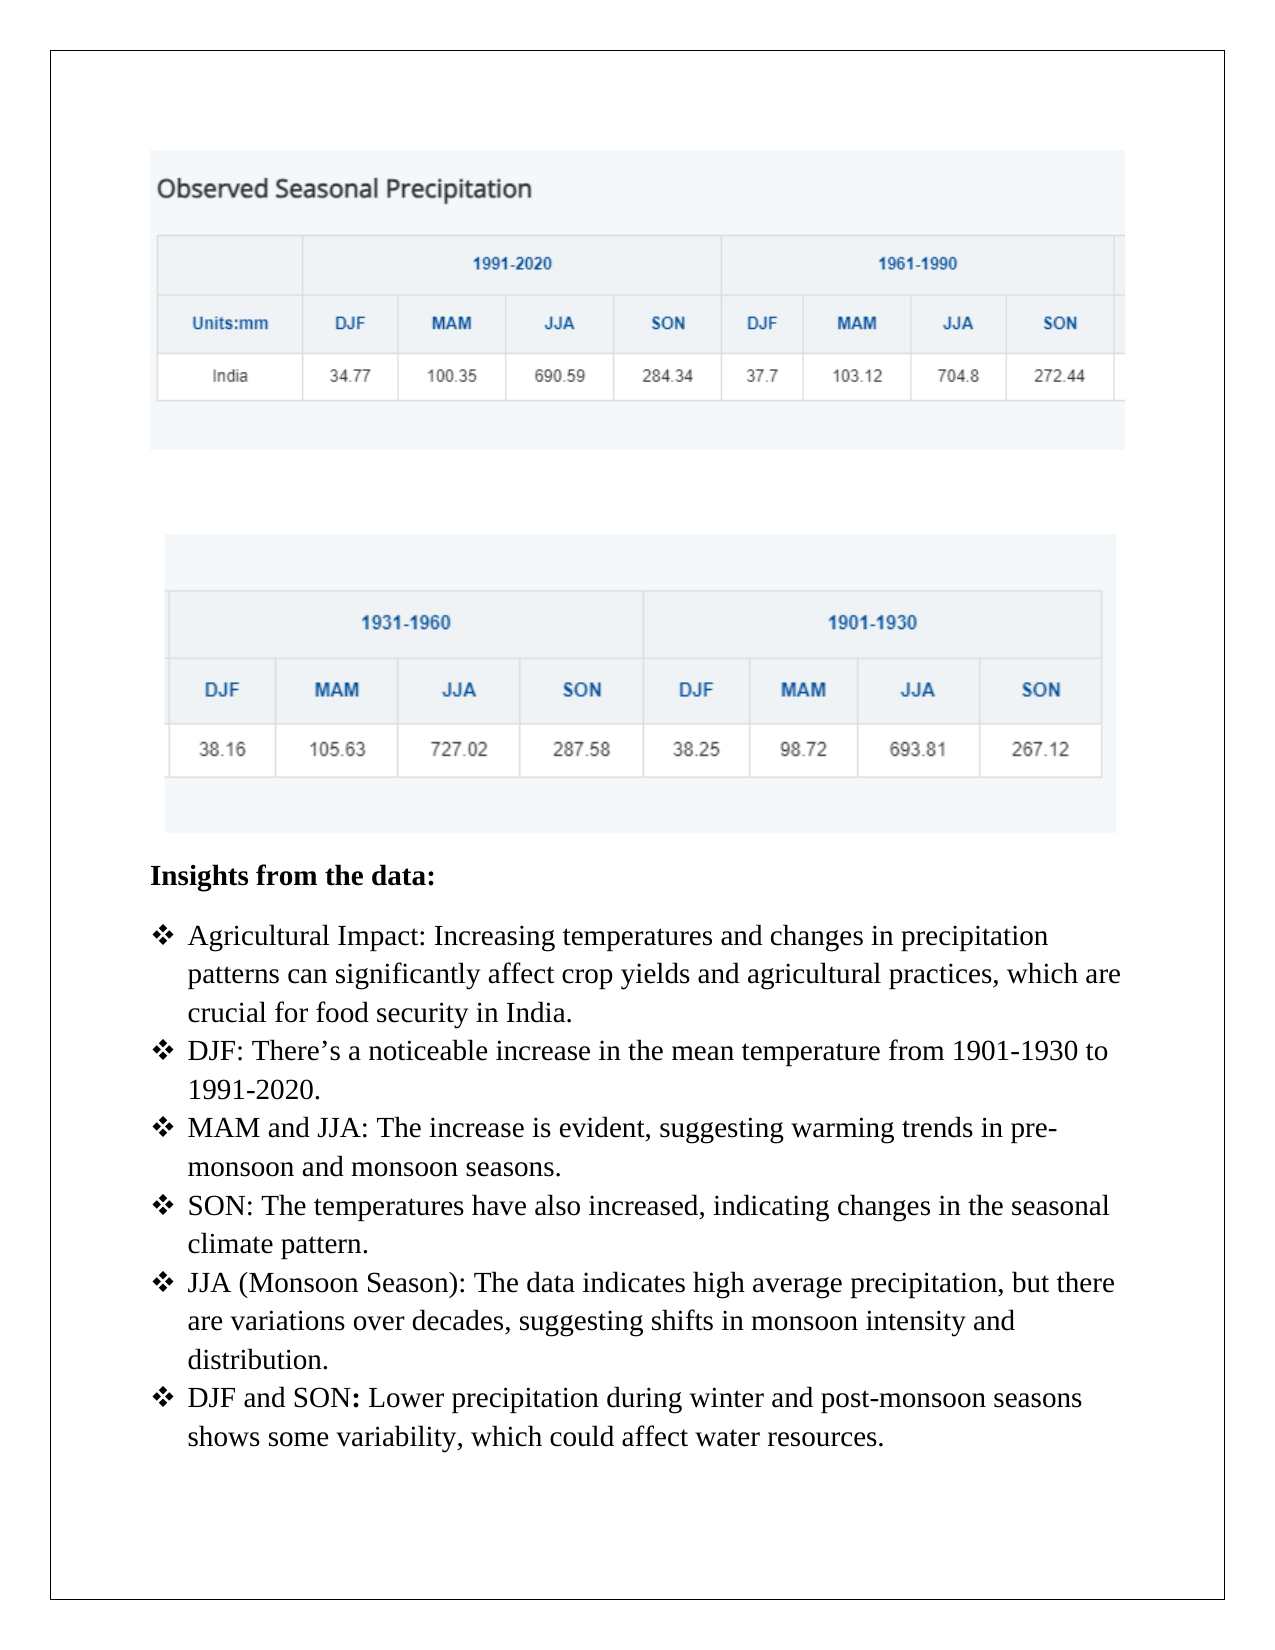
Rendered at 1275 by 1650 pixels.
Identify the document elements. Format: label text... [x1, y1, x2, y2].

text Insights from the data: [150, 858, 1125, 892]
picture [164, 534, 1117, 833]
picture [150, 150, 1125, 450]
list MAM and JJA: The increase is evident, suggesting warming trends in pre-monsoon and monsoon seasons. [150, 1111, 1125, 1183]
list DJF: There’s a noticeable increase in the mean temperature from 1901-1930 to 1991-2020. [150, 1033, 1125, 1106]
list DJF and SON: Lower precipitation during winter and post-monsoon seasons shows some variability, which could affect water resources. [150, 1381, 1125, 1453]
list Agricultural Impact: Increasing temperatures and changes in precipitation patterns can significantly affect crop yields and agricultural practices, which are crucial for food security in India. [150, 918, 1125, 1028]
list SON: The temperatures have also increased, indicating changes in the seasonal climate pattern. [150, 1188, 1125, 1260]
list JJA (Monsoon Season): The data indicates high average precipitation, but there are variations over decades, suggesting shifts in monsoon intensity and distribution. [150, 1265, 1125, 1376]
